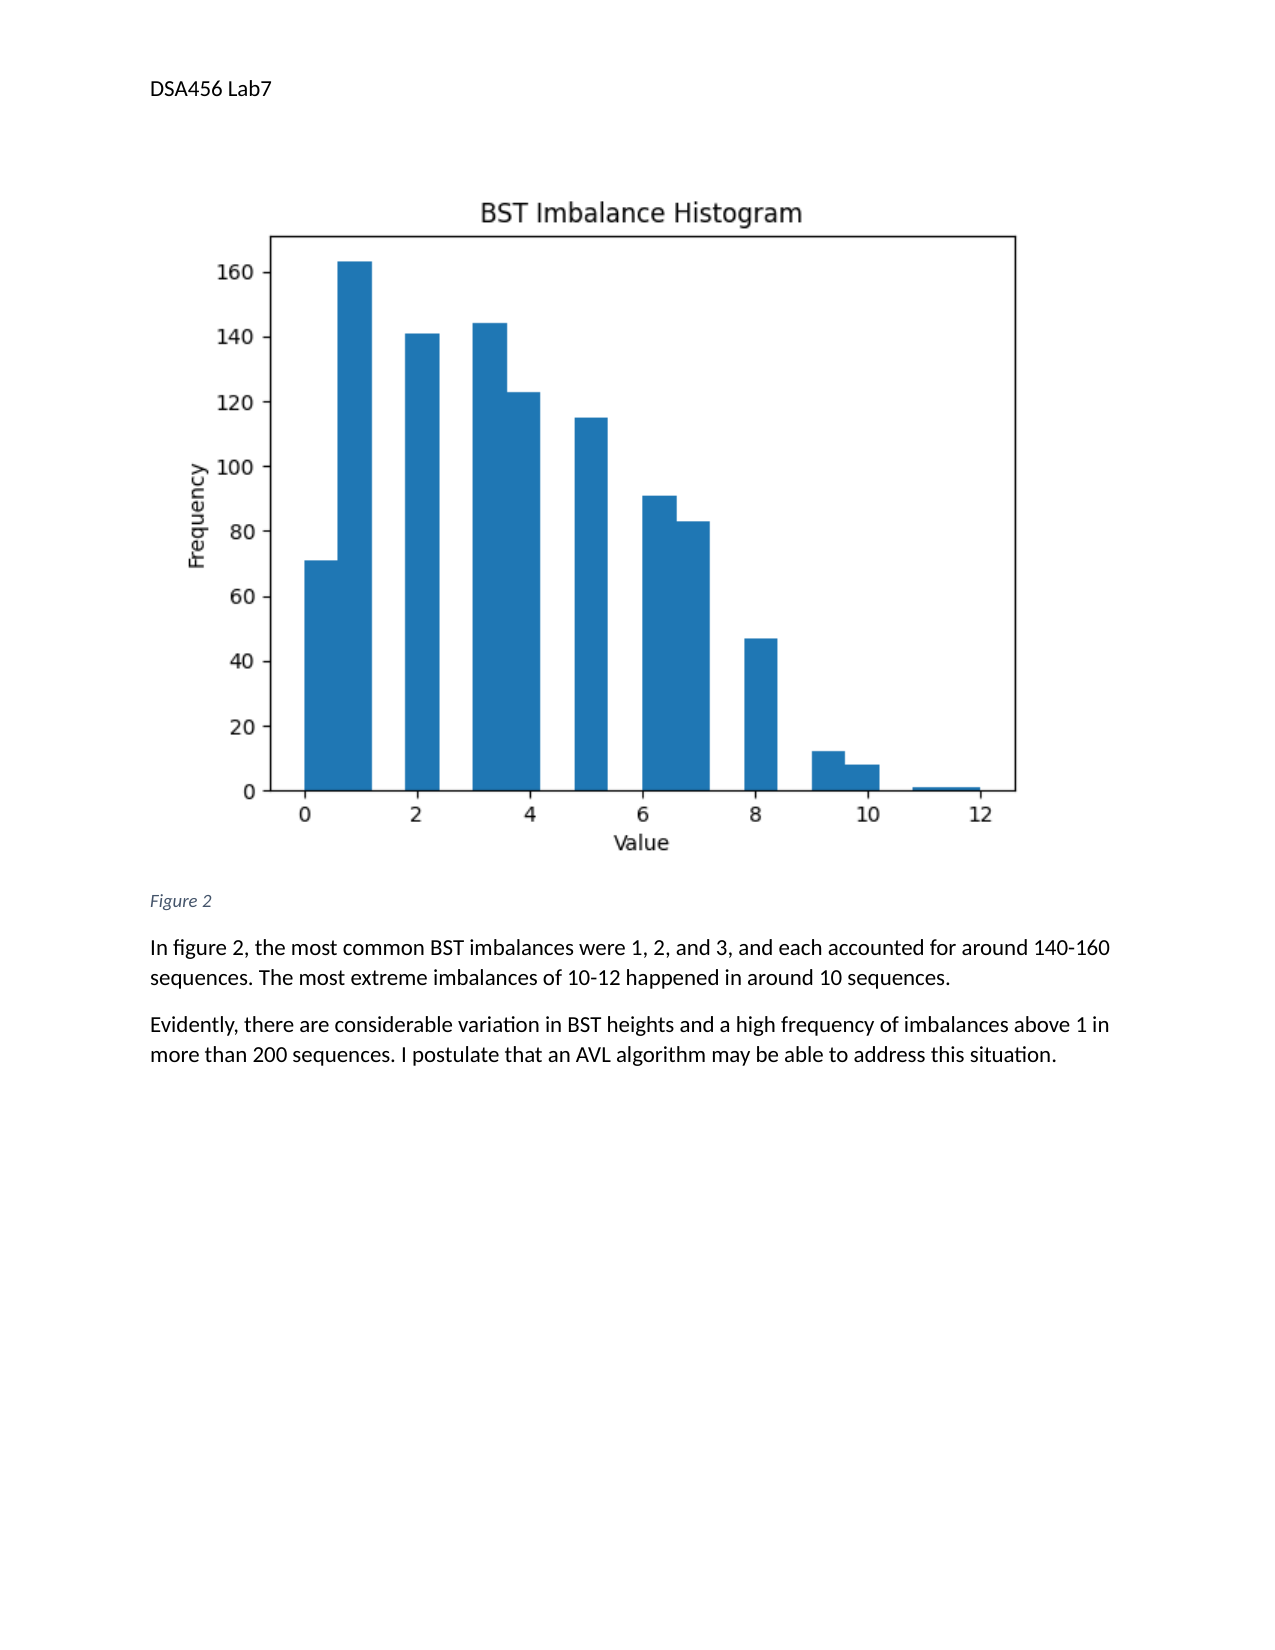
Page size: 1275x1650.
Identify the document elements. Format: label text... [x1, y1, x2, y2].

text Evidently, there are considerable variation in BST heights and a high frequency of imbalances above 1 in more than 200 sequences. I postulate that an AVL algorithm may be able to address this situation. [150, 1010, 1125, 1068]
picture [150, 150, 1110, 870]
text Figure 2 [150, 889, 1125, 912]
text In figure 2, the most common BST imbalances were 1, 2, and 3, and each accounted for around 140-160 sequences. The most extreme imbalances of 10-12 happened in around 10 sequences. [150, 933, 1125, 991]
